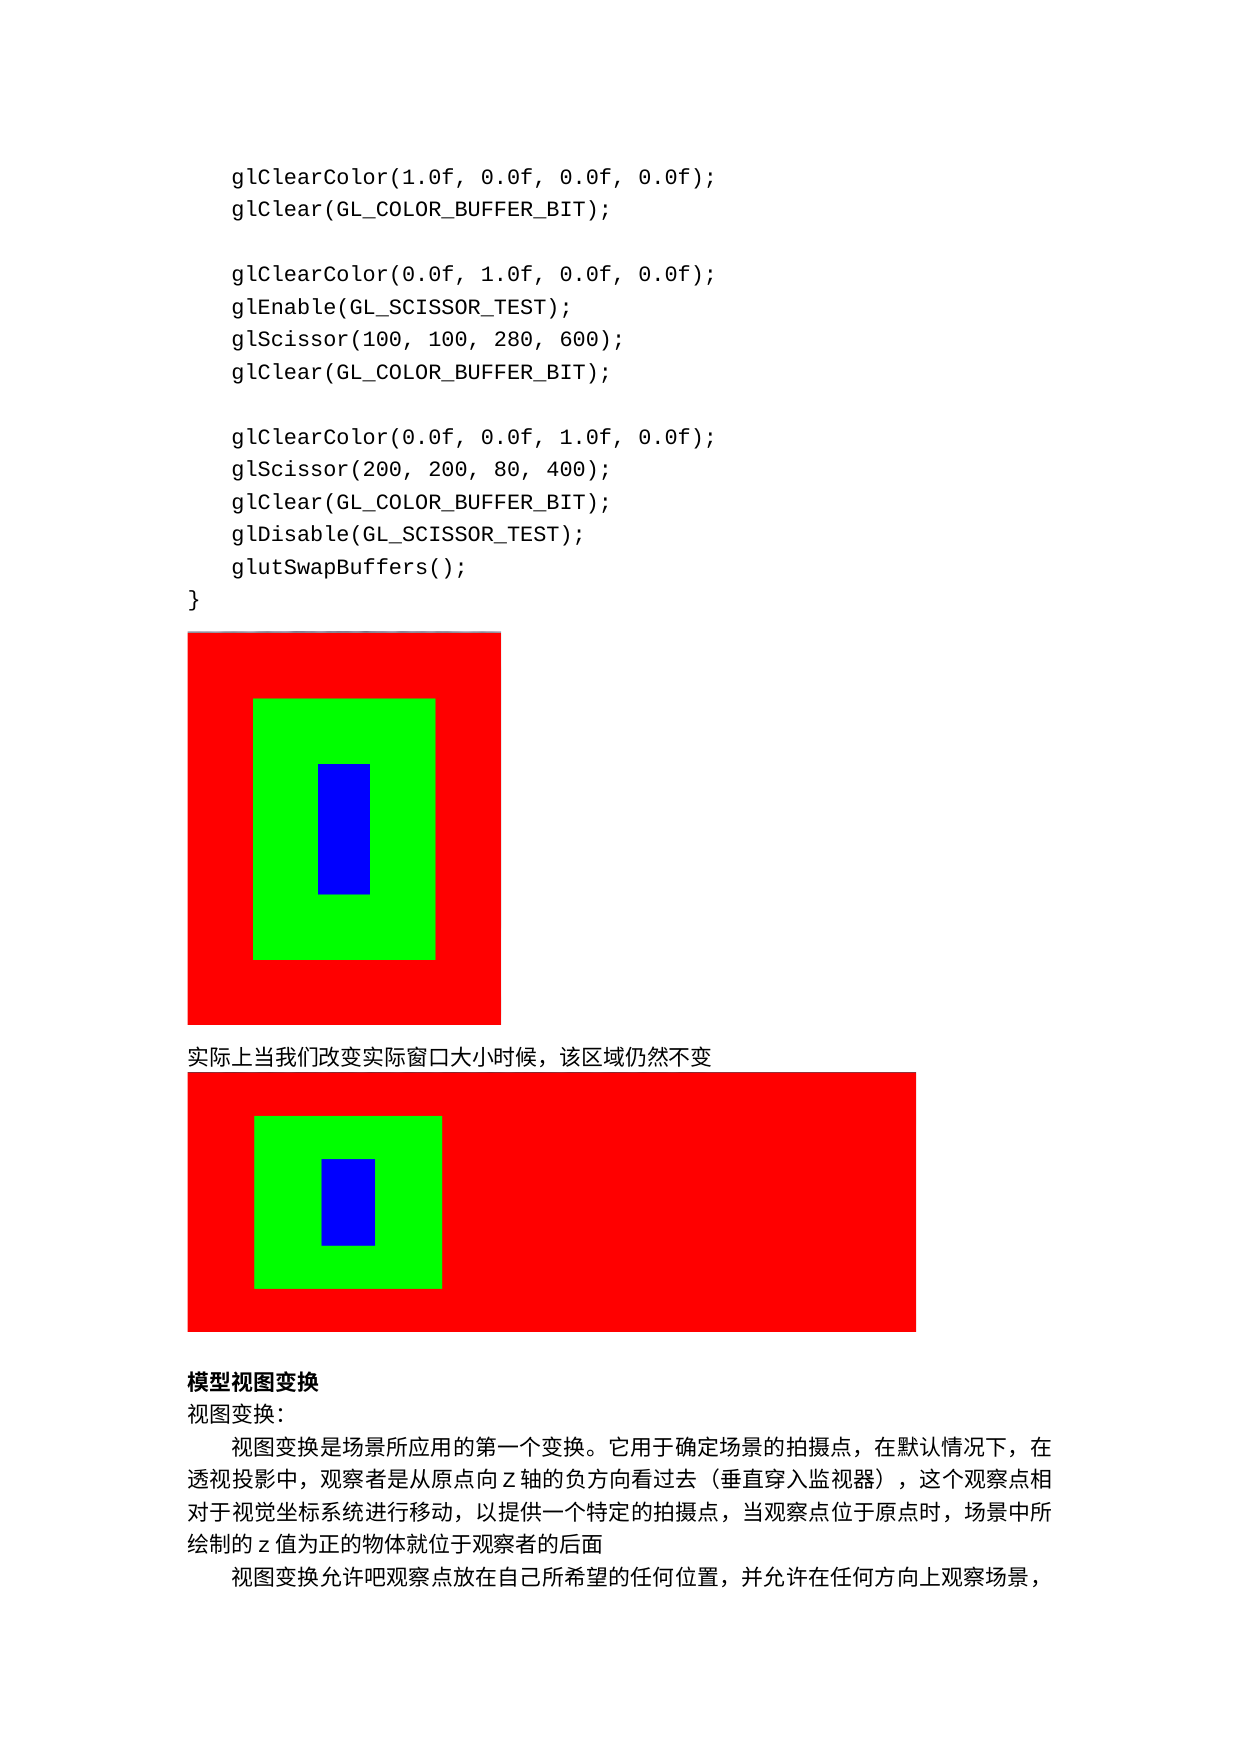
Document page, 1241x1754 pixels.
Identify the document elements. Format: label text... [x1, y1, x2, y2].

text glEnable(GL_SCISSOR_TEST); [187, 292, 1053, 324]
text glDisable(GL_SCISSOR_TEST); [187, 519, 1053, 552]
text glutSwapBuffers(); [187, 552, 1053, 584]
text 实际上当我们改变实际窗口大小时候，该区域仍然不变 [187, 1039, 1053, 1072]
text glScissor(100, 100, 280, 600); [187, 324, 1053, 357]
picture [187, 631, 502, 1025]
text glClear(GL_COLOR_BUFFER_BIT); [187, 487, 1053, 519]
text 视图变换： [187, 1397, 1053, 1429]
text glClearColor(1.0f, 0.0f, 0.0f, 0.0f); [187, 162, 1053, 194]
text glClearColor(0.0f, 0.0f, 1.0f, 0.0f); [187, 422, 1053, 454]
text glClear(GL_COLOR_BUFFER_BIT); [187, 194, 1053, 227]
text glClear(GL_COLOR_BUFFER_BIT); [187, 357, 1053, 389]
text 视图变换是场景所应用的第一个变换。它用于确定场景的拍摄点，在默认情况下，在透视投影中，观察者是从原点向Z轴的负方向看过去（垂直穿入监视器），这个观察点相对于视觉坐标系统进行移动，以提供一个特定的拍摄点，当观察点位于原点时，场景中所绘制的z值为正的物体就位于观察者的后面 [187, 1429, 1053, 1559]
text } [187, 584, 1053, 617]
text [187, 1559, 1053, 1592]
picture [187, 1072, 917, 1332]
text glClearColor(0.0f, 1.0f, 0.0f, 0.0f); [187, 259, 1053, 292]
text 模型视图变换 [187, 1364, 1053, 1397]
text glScissor(200, 200, 80, 400); [187, 454, 1053, 487]
